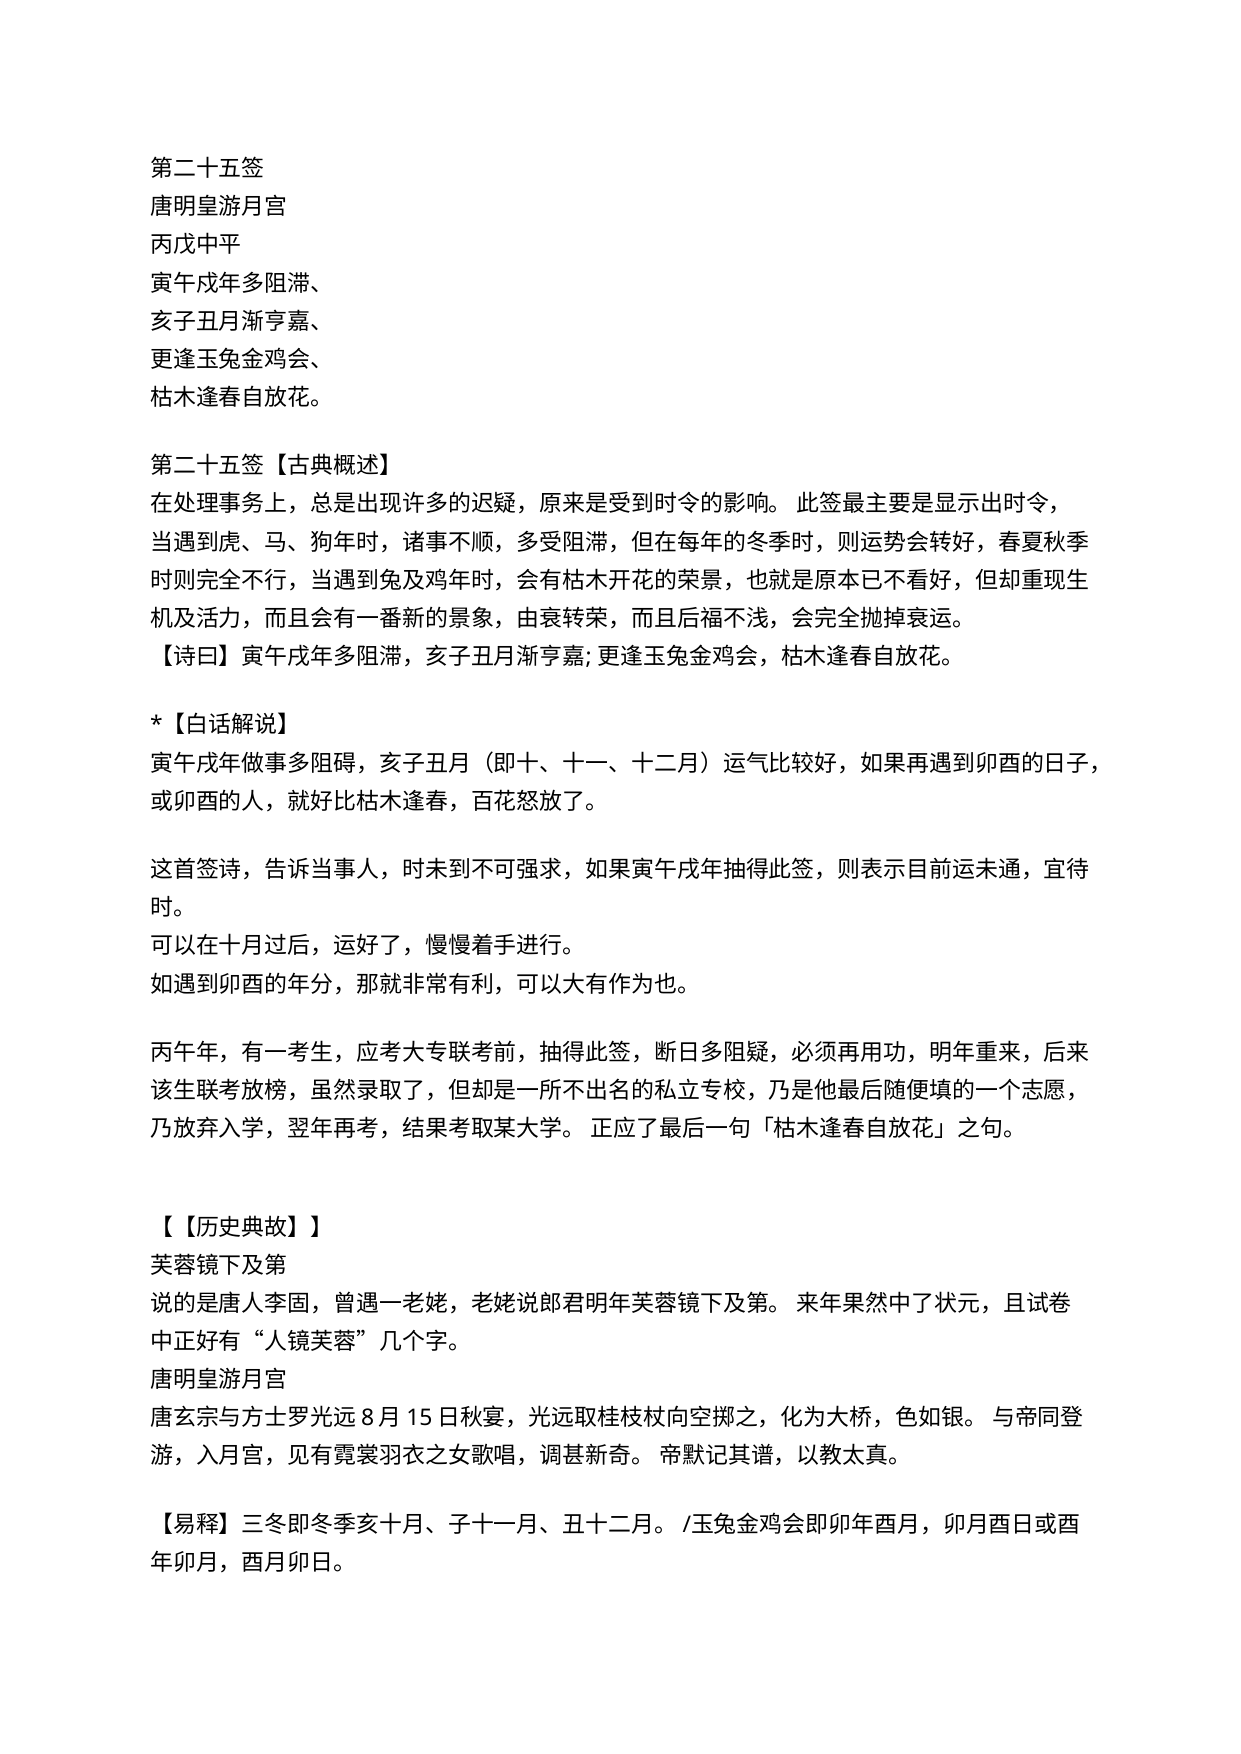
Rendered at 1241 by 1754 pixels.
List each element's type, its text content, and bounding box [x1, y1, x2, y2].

text 可以在十月过后，运好了，慢慢着手进行。 [150, 927, 1090, 961]
text 第二十五签【古典概述】 [150, 447, 1090, 480]
text 唐玄宗与方士罗光远8月15日秋宴，光远取桂枝杖向空掷之，化为大桥，色如银。 与帝同登游，入月宫，见有霓裳羽衣之女歌唱，调甚新奇。 帝默记其谱，以教太真。 [150, 1399, 1090, 1471]
text 亥子丑月渐亨嘉、 [150, 302, 1090, 336]
text 说的是唐人李固，曾遇一老姥，老姥说郎君明年芙蓉镜下及第。 来年果然中了状元，且试卷中正好有“人镜芙蓉”几个字。 [150, 1285, 1090, 1356]
text 第二十五签 [150, 150, 1090, 183]
text 丙戊中平 [150, 226, 1090, 259]
text 寅午戍年多阻滞、 [150, 264, 1090, 298]
text 在处理事务上，总是出现许多的迟疑，原来是受到时令的影响。 此签最主要是显示出时令，当遇到虎、马、狗年时，诸事不顺，多受阻滞，但在每年的冬季时，则运势会转好，春夏秋季时则完全不行，当遇到兔及鸡年时，会有枯木开花的荣景，也就是原本已不看好，但却重现生机及活力，而且会有一番新的景象，由衰转荣，而且后福不浅，会完全抛掉衰运。 [150, 485, 1090, 633]
text 丙午年，有一考生，应考大专联考前，抽得此签，断日多阻疑，必须再用功，明年重来，后来该生联考放榜，虽然录取了，但却是一所不出名的私立专校，乃是他最后随便填的一个志愿，乃放弃入学，翌年再考，结果考取某大学。 正应了最后一句「枯木逢春自放花」之句。 [150, 1034, 1090, 1143]
text 如遇到卯酉的年分，那就非常有利，可以大有作为也。 [150, 965, 1090, 999]
text 芙蓉镜下及第 [150, 1247, 1090, 1280]
text 寅午戌年做事多阻碍，亥子丑月（即十、十一、十二月）运气比较好，如果再遇到卯酉的日子，或卯酉的人，就好比枯木逢春，百花怒放了。 [150, 744, 1090, 816]
text 唐明皇游月宫 [150, 188, 1090, 221]
text 这首签诗，告诉当事人，时未到不可强求，如果寅午戌年抽得此签，则表示目前运未通，宜待时。 [150, 851, 1090, 922]
text 枯木逢春自放花。 [150, 379, 1090, 412]
text 【诗曰】寅午戌年多阻滞，亥子丑月渐亨嘉; 更逢玉兔金鸡会，枯木逢春自放花。 [150, 638, 1090, 671]
text 唐明皇游月宫 [150, 1361, 1090, 1394]
text 【【历史典故】】 [150, 1208, 1090, 1242]
text *【白话解说】 [150, 706, 1090, 739]
text 【易释】三冬即冬季亥十月、子十一月、丑十二月。 /玉兔金鸡会即卯年酉月，卯月酉日或酉年卯月，酉月卯日。 [150, 1506, 1090, 1577]
text 更逢玉兔金鸡会、 [150, 341, 1090, 374]
